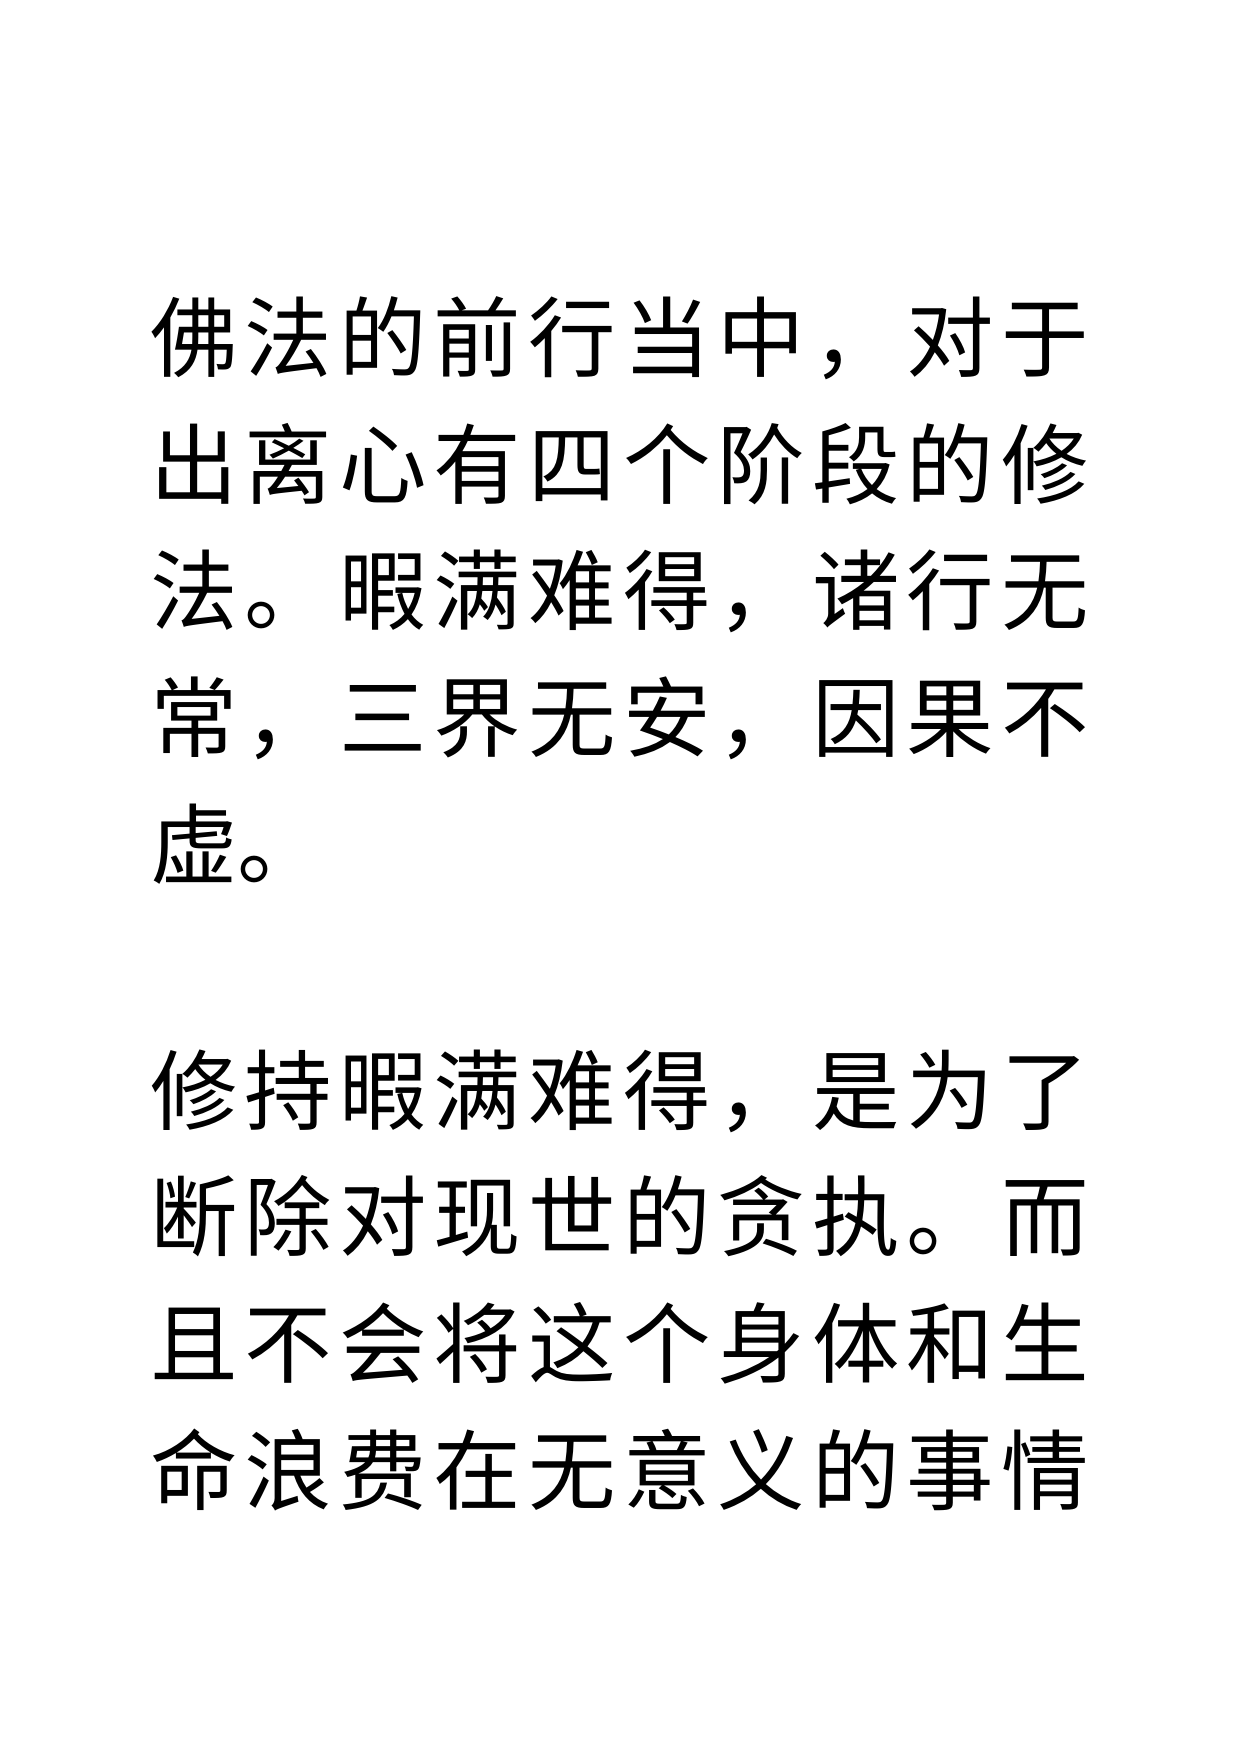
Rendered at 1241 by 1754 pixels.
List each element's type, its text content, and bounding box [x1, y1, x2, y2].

text 佛法的前行当中，对于出离心有四个阶段的修法。暇满难得，诸行无常，三界无安，因果不虚。 [150, 269, 1090, 902]
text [150, 1022, 1090, 1528]
